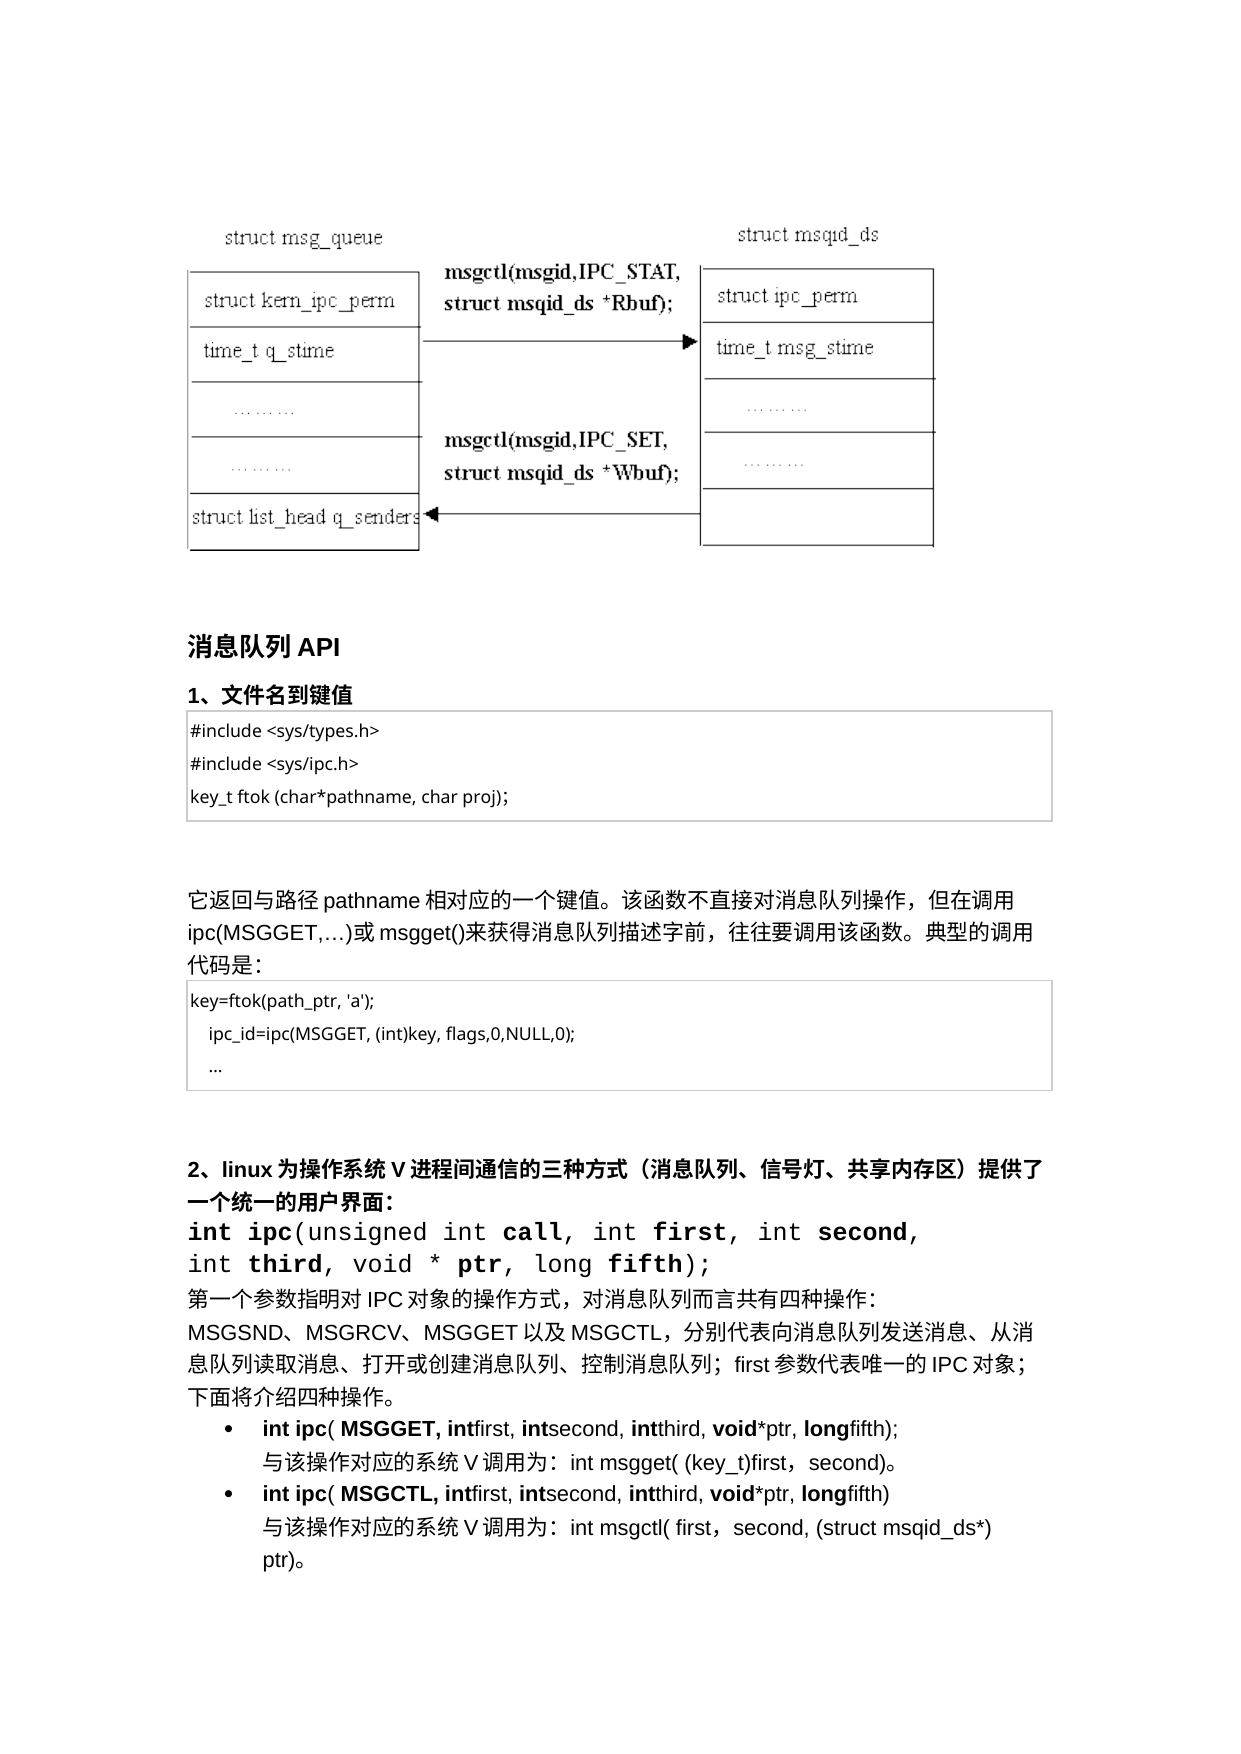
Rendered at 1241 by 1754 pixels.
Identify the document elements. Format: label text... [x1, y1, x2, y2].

picture [187, 227, 936, 551]
text 2、linux为操作系统V进程间通信的三种方式（消息队列、信号灯、共享内存区）提供了一个统一的用户界面： int ipc(unsigned int call, int first, int second, int third, void * ptr, long fifth); [187, 1152, 1053, 1282]
list int ipc( MSGCTL, intfirst, intsecond, intthird, void*ptr, longfifth) 与该操作对应的系统V调用为：int msgctl( first，second, (struct msqid_ds*) ptr)。 [225, 1477, 1053, 1574]
text 第一个参数指明对IPC对象的操作方式，对消息队列而言共有四种操作：MSGSND、MSGRCV、MSGGET以及MSGCTL，分别代表向消息队列发送消息、从消息队列读取消息、打开或创建消息队列、控制消息队列；first参数代表唯一的IPC对象；下面将介绍四种操作。 [187, 1282, 1053, 1412]
text 消息队列API [187, 613, 1053, 678]
list int ipc( MSGGET, intfirst, intsecond, intthird, void*ptr, longfifth); 与该操作对应的系统V调用为：int msgget( (key_t)first，second)。 [225, 1412, 1053, 1477]
table_header key=ftok(path_ptr, 'a'); ipc_id=ipc(MSGGET, (int)key, flags,0,NULL,0); … [188, 981, 1051, 1090]
table_header #include <sys/types.h> #include <sys/ipc.h> key_t ftok (char*pathname, char proj)； [188, 712, 1051, 820]
text 它返回与路径pathname相对应的一个键值。该函数不直接对消息队列操作，但在调用ipc(MSGGET,…)或msgget()来获得消息队列描述字前，往往要调用该函数。典型的调用代码是： [187, 882, 1053, 980]
text 1、文件名到键值 [187, 678, 1053, 710]
